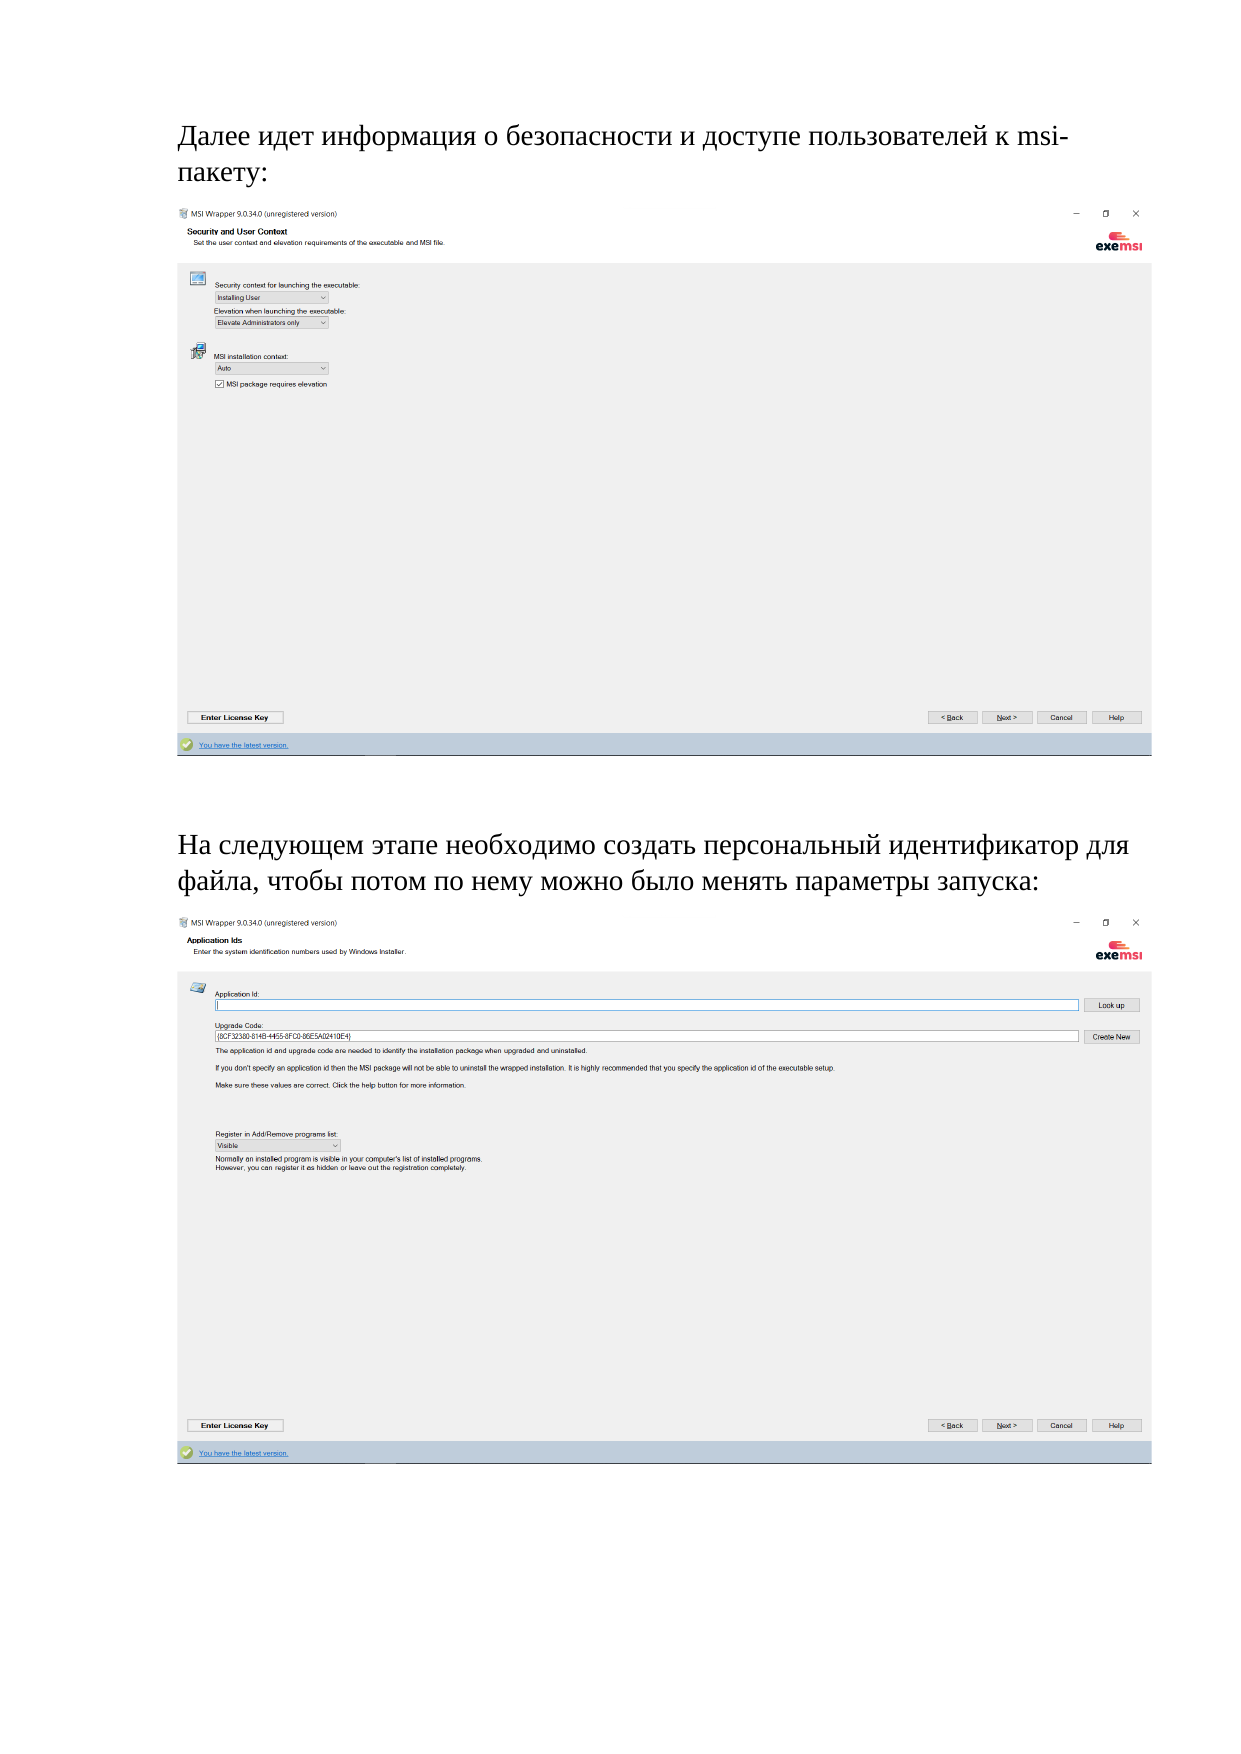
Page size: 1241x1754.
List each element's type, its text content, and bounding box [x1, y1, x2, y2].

picture [177, 207, 1152, 756]
picture [177, 915, 1152, 1464]
text Далее идет информация о безопасности и доступе пользователей к msi-пакету: [177, 118, 1152, 188]
text На следующем этапе необходимо создать персональный идентификатор для файла, чтобы потом по нему можно было менять параметры запуска: [177, 827, 1152, 897]
